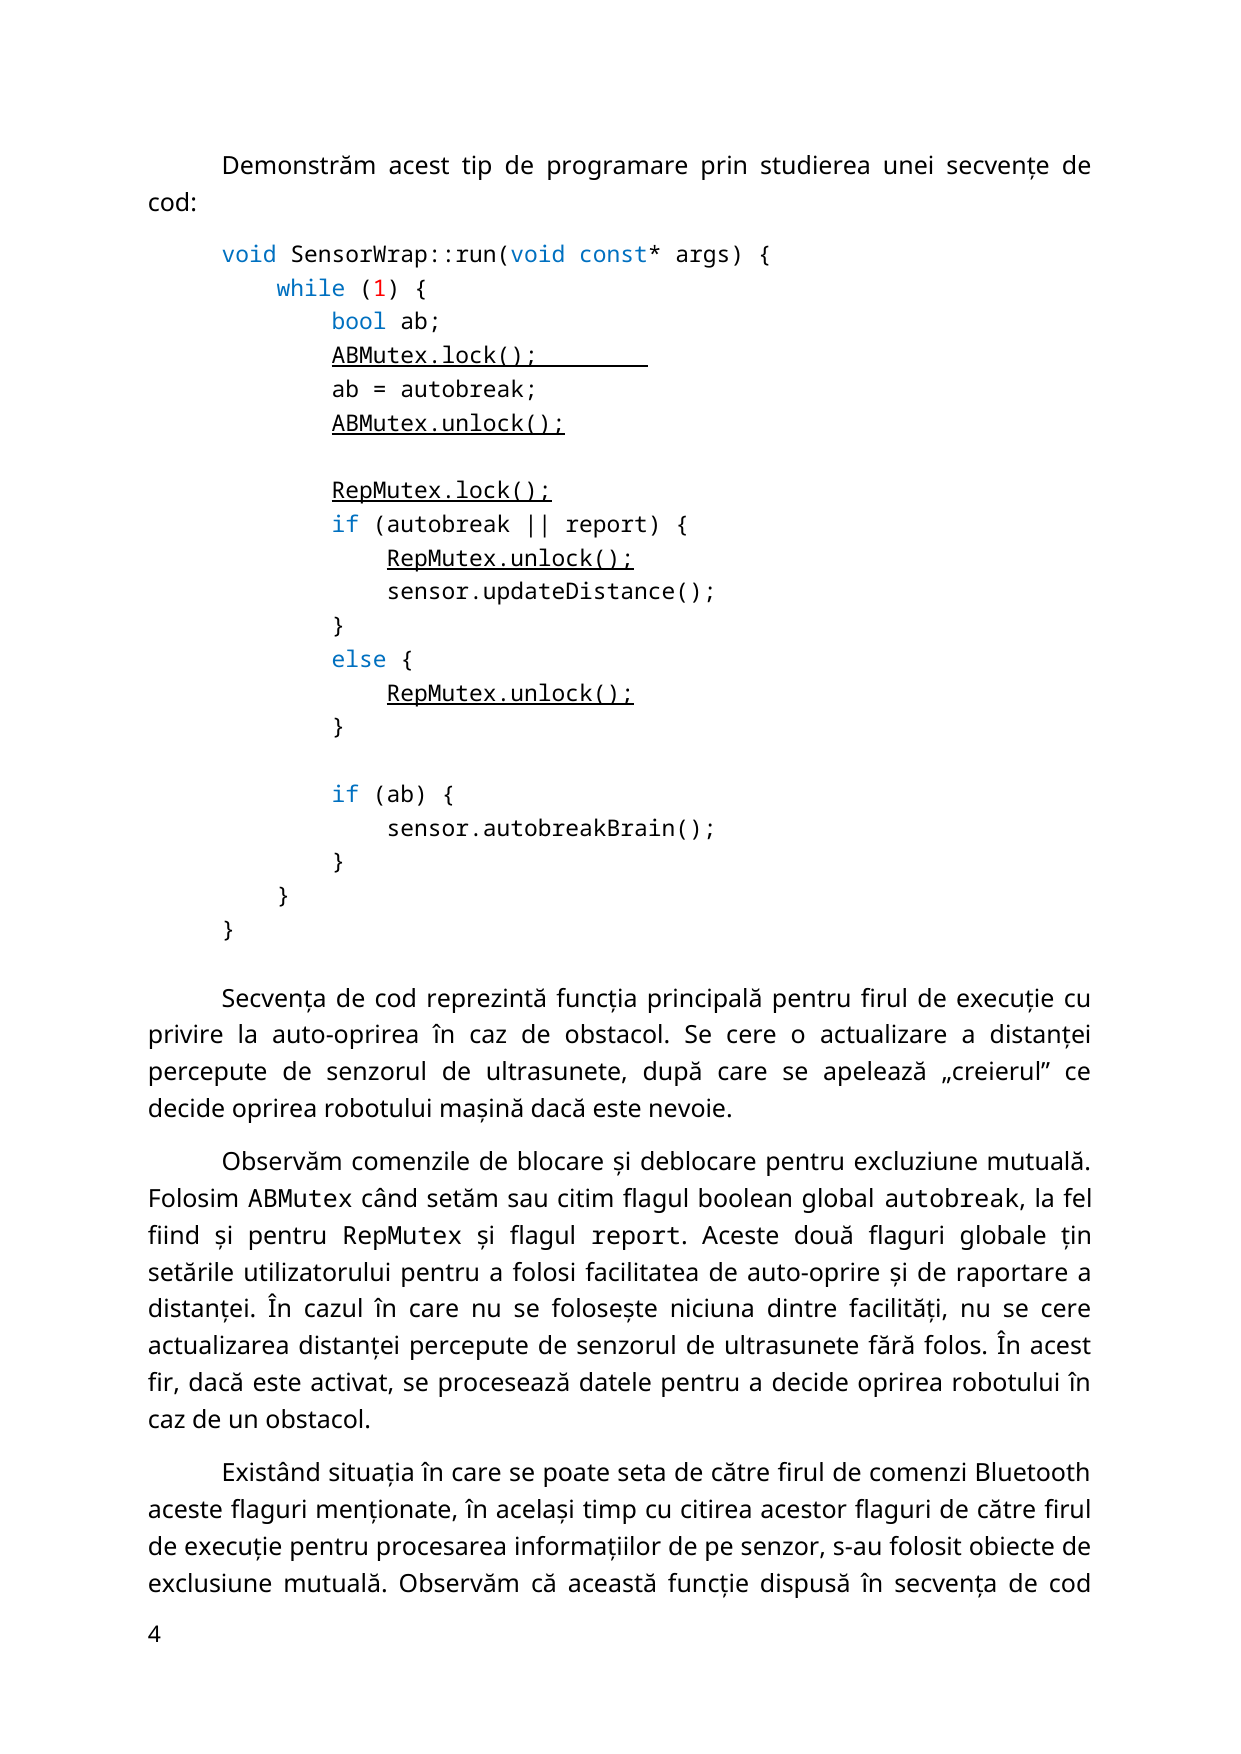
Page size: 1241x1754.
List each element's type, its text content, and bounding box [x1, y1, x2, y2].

text ab = autobreak; [148, 373, 1093, 404]
text RepMutex.unlock(); [148, 542, 1093, 573]
text } [148, 879, 1093, 910]
text void SensorWrap::run(void const* args) { [148, 238, 1093, 269]
text if (ab) { [148, 778, 1093, 809]
text while (1) { [148, 272, 1093, 303]
text } [148, 710, 1093, 742]
text sensor.updateDistance(); [148, 575, 1093, 607]
text ABMutex.unlock(); [148, 407, 1093, 438]
text } [148, 845, 1093, 877]
text ABMutex.lock(); [148, 339, 1093, 370]
text Demonstrăm acest tip de programare prin studierea unei secvențe de cod: [148, 148, 1093, 218]
text } [148, 609, 1093, 640]
text Observăm comenzile de blocare și deblocare pentru excluziune mutuală. Folosim ABMutex când setăm sau citim flagul boolean global autobreak, la fel fiind și pentru RepMutex și flagul report. Aceste două flaguri globale țin setările utilizatorului pentru a folosi facilitatea de auto-oprire și de raportare a distanței. În cazul în care nu se folosește niciuna dintre facilități, nu se cere actualizarea distanței percepute de senzorul de ultrasunete fără folos. În acest fir, dacă este activat, se procesează datele pentru a decide oprirea robotului în caz de un obstacol. [148, 1144, 1093, 1436]
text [148, 1455, 1093, 1599]
text sensor.autobreakBrain(); [148, 812, 1093, 843]
text } [148, 913, 1093, 944]
text RepMutex.lock(); [148, 474, 1093, 505]
text Secvența de cod reprezintă funcția principală pentru firul de execuție cu privire la auto-oprirea în caz de obstacol. Se cere o actualizare a distanței percepute de senzorul de ultrasunete, după care se apelează „creierul” ce decide oprirea robotului mașină dacă este nevoie. [148, 980, 1093, 1125]
text if (autobreak || report) { [148, 508, 1093, 539]
text else { [148, 643, 1093, 674]
text RepMutex.unlock(); [148, 677, 1093, 708]
text bool ab; [148, 305, 1093, 337]
